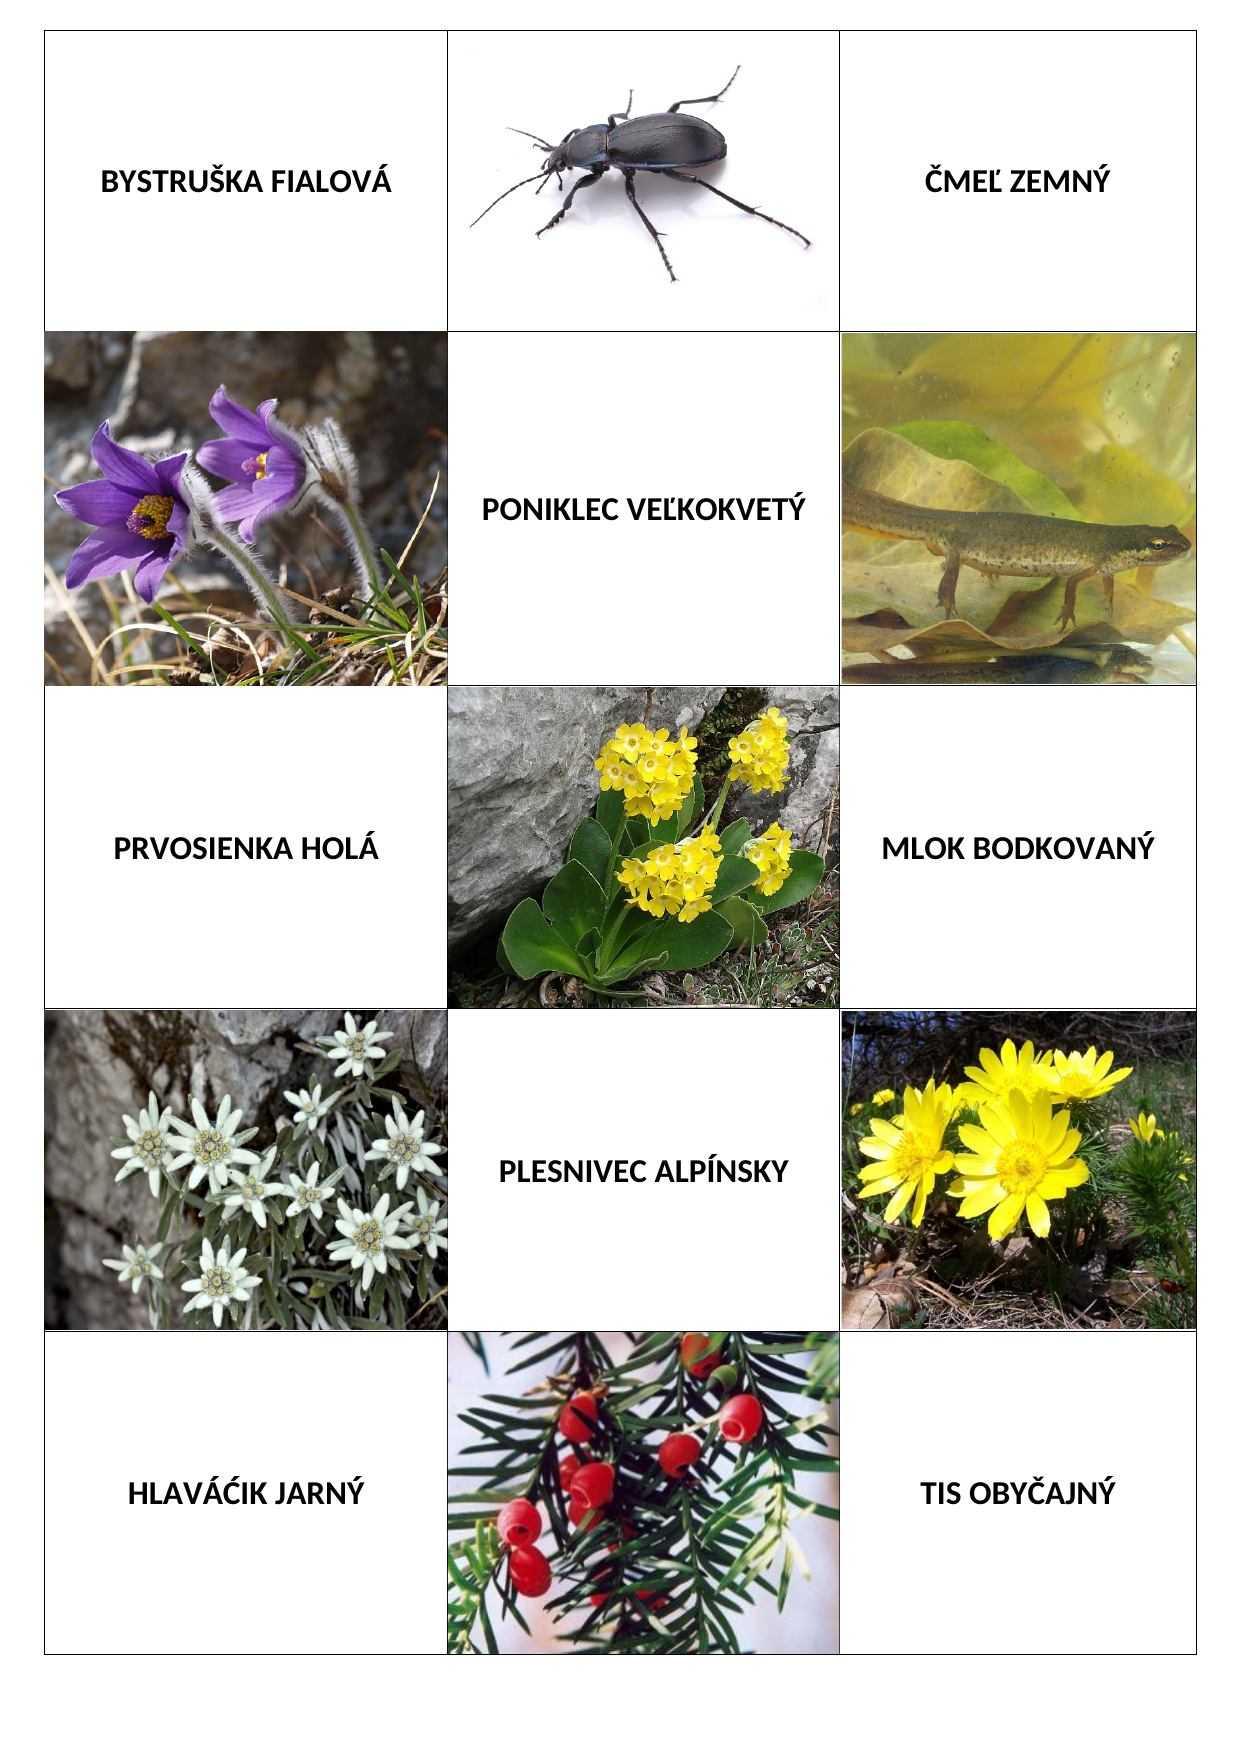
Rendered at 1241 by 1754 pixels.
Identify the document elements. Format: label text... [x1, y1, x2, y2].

table_cell [448, 31, 839, 331]
table_cell MLOK BODKOVANÝ [840, 686, 1196, 1008]
table_cell PONIKLEC VEĽKOKVETÝ [448, 332, 839, 685]
table_cell HLAVÁĆIK JARNÝ [45, 1332, 447, 1653]
picture [447, 1332, 840, 1654]
picture [44, 331, 448, 686]
table_cell TIS OBYČAJNÝ [840, 1332, 1196, 1653]
table_cell BYSTRUŠKA FIALOVÁ [45, 31, 447, 331]
table_cell PRVOSIENKA HOLÁ [45, 686, 447, 1008]
picture [841, 1011, 1197, 1329]
picture [459, 51, 828, 310]
picture [447, 687, 840, 1008]
picture [841, 333, 1197, 684]
picture [44, 1010, 448, 1330]
table_cell PLESNIVEC ALPÍNSKY [448, 1009, 839, 1331]
table_cell ČMEĽ ZEMNÝ [840, 31, 1196, 331]
